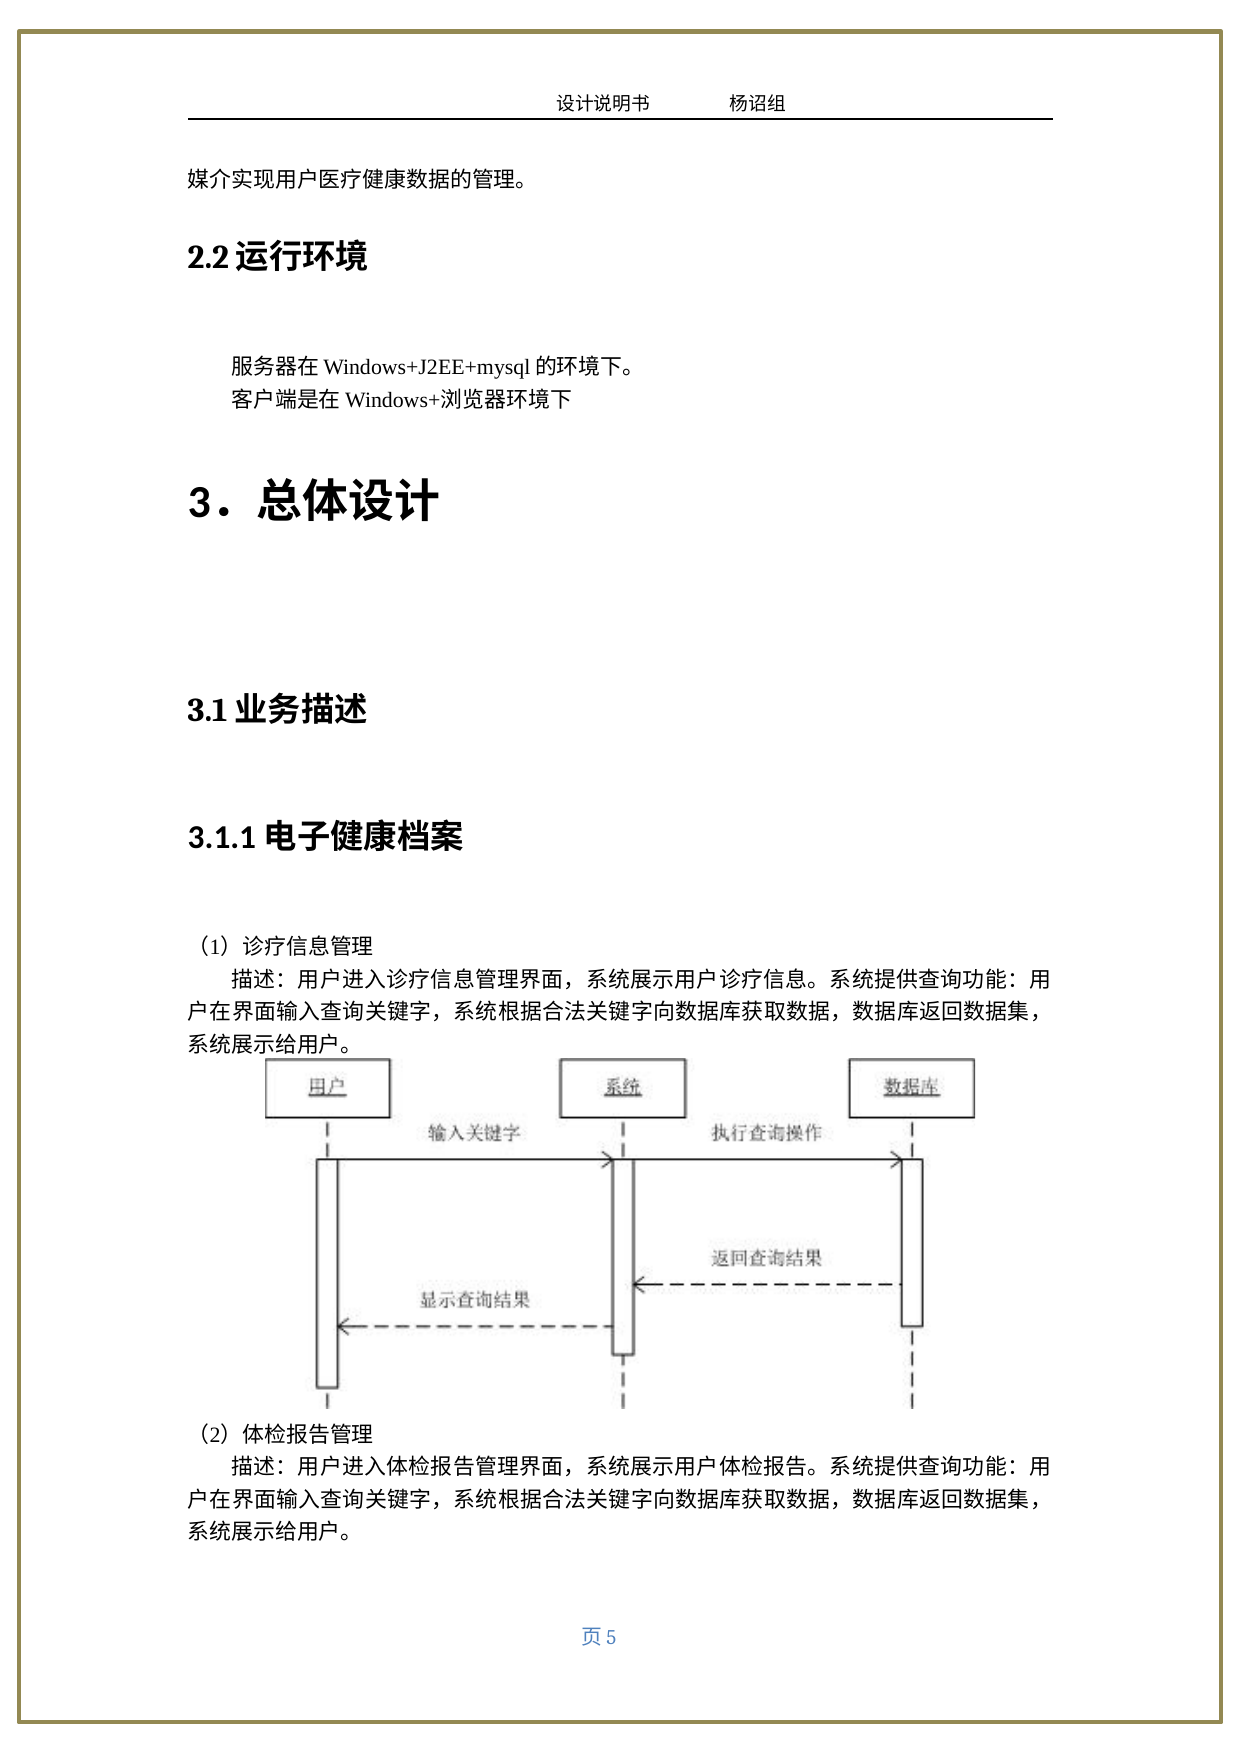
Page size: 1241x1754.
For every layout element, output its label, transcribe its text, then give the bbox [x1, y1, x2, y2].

text （1）诊疗信息管理 [187, 929, 1053, 961]
subtitle 3.1业务描述 [187, 674, 1053, 739]
text （2）体检报告管理 [187, 1416, 1053, 1449]
picture [265, 1058, 976, 1409]
text 客户端是在Windows+浏览器环境下 [231, 381, 1053, 414]
text 描述：用户进入体检报告管理界面，系统展示用户体检报告。系统提供查询功能：用户在界面输入查询关键字，系统根据合法关键字向数据库获取数据，数据库返回数据集，系统展示给用户。 [187, 1449, 1053, 1546]
subtitle 2.2运行环境 [187, 222, 1053, 287]
subtitle 3.1.1 电子健康档案 [187, 802, 1053, 867]
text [187, 162, 1053, 194]
subtitle 3．总体设计 [187, 449, 1053, 547]
text 服务器在Windows+J2EE+mysql的环境下。 [231, 349, 1053, 381]
text 描述：用户进入诊疗信息管理界面，系统展示用户诊疗信息。系统提供查询功能：用户在界面输入查询关键字，系统根据合法关键字向数据库获取数据，数据库返回数据集，系统展示给用户。 [187, 961, 1053, 1059]
